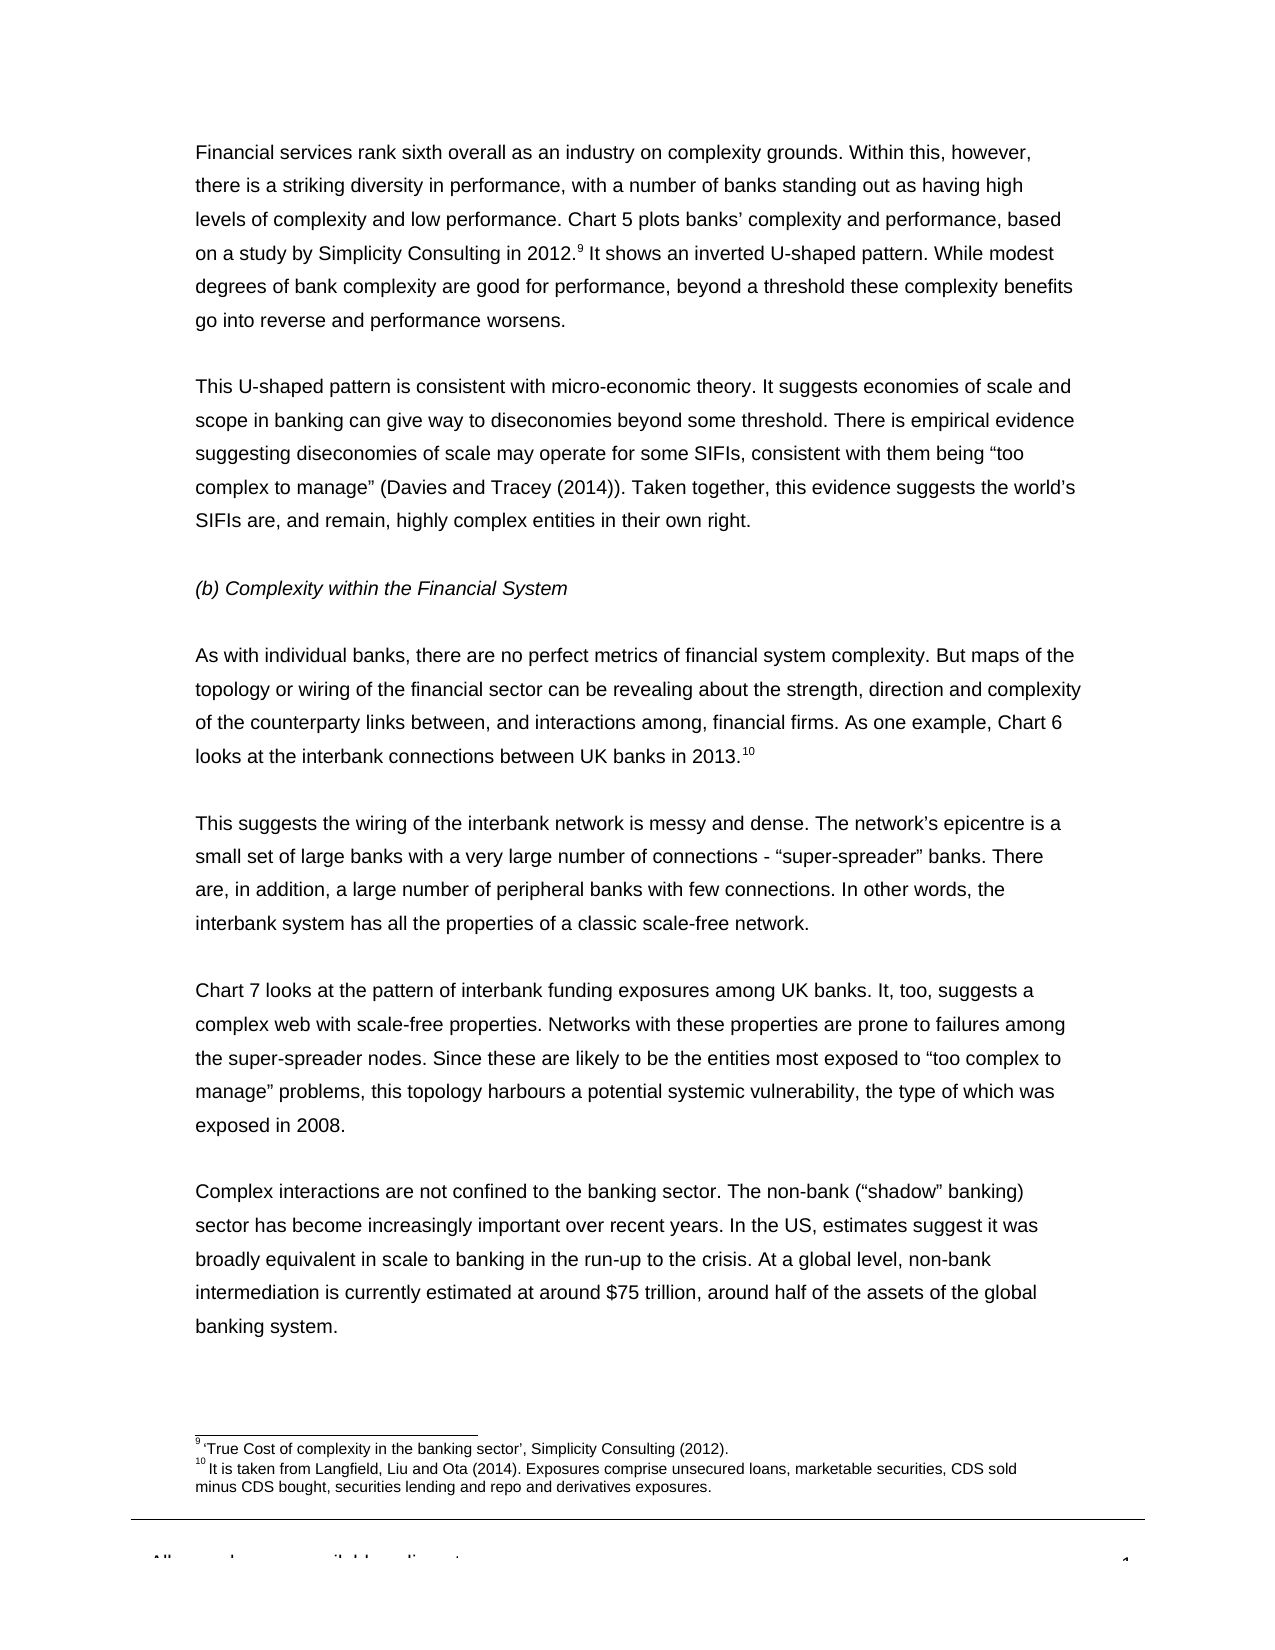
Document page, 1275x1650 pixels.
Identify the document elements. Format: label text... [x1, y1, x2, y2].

text Complex interactions are not confined to the banking sector. The non-bank (“shadow” banking) sector has become increasingly important over recent years. In the US, estimates suggest it was broadly equivalent in scale to banking in the run-up to the crisis. At a global level, non-bank intermediation is currently estimated at around $75 trillion, around half of the assets of the global banking system. [195, 1180, 1075, 1337]
list Complexity within the Financial System [195, 576, 1102, 599]
text As with individual banks, there are no perfect metrics of financial system complexity. But maps of the topology or wiring of the financial sector can be revealing about the strength, direction and complexity of the counterparty links between, and interactions among, financial firms. As one example, Chart 6 looks at the interbank connections between UK banks in 2013.10 [195, 644, 1084, 767]
text 9 ‘True Cost of complexity in the banking sector’, Simplicity Consulting (2012). [195, 1434, 1102, 1458]
text Financial services rank sixth overall as an industry on complexity grounds. Within this, however, there is a striking diversity in performance, with a number of banks standing out as having high levels of complexity and low performance. Chart 5 plots banks’ complexity and performance, based on a study by Simplicity Consulting in 2012.9 It shows an inverted U-shaped pattern. While modest degrees of bank complexity are good for performance, beyond a threshold these complexity benefits go into reverse and performance worsens. [195, 141, 1075, 331]
text This U-shaped pattern is consistent with micro-economic theory. It suggests economies of scale and scope in banking can give way to diseconomies beyond some threshold. There is empirical evidence suggesting diseconomies of scale may operate for some SIFIs, consistent with them being “too complex to manage” (Davies and Tracey (2014)). Taken together, this evidence suggests the world’s SIFIs are, and remain, highly complex entities in their own right. [195, 375, 1080, 532]
text 10 It is taken from Langfield, Liu and Ota (2014). Exposures comprise unsecured loans, marketable securities, CDS sold minus CDS bought, securities lending and repo and derivatives exposures. [195, 1460, 1044, 1496]
text Chart 7 looks at the pattern of interbank funding exposures among UK banks. It, too, suggests a complex web with scale-free properties. Networks with these properties are prone to failures among the super-spreader nodes. Since these are likely to be the entities most exposed to “too complex to manage” problems, this topology harbours a potential systemic vulnerability, the type of which was exposed in 2008. [195, 979, 1080, 1136]
text This suggests the wiring of the interbank network is messy and dense. The network’s epicentre is a small set of large banks with a very large number of connections - “super-spreader” banks. There are, in addition, a large number of peripheral banks with few connections. In other words, the interbank system has all the properties of a classic scale-free network. [195, 812, 1075, 934]
